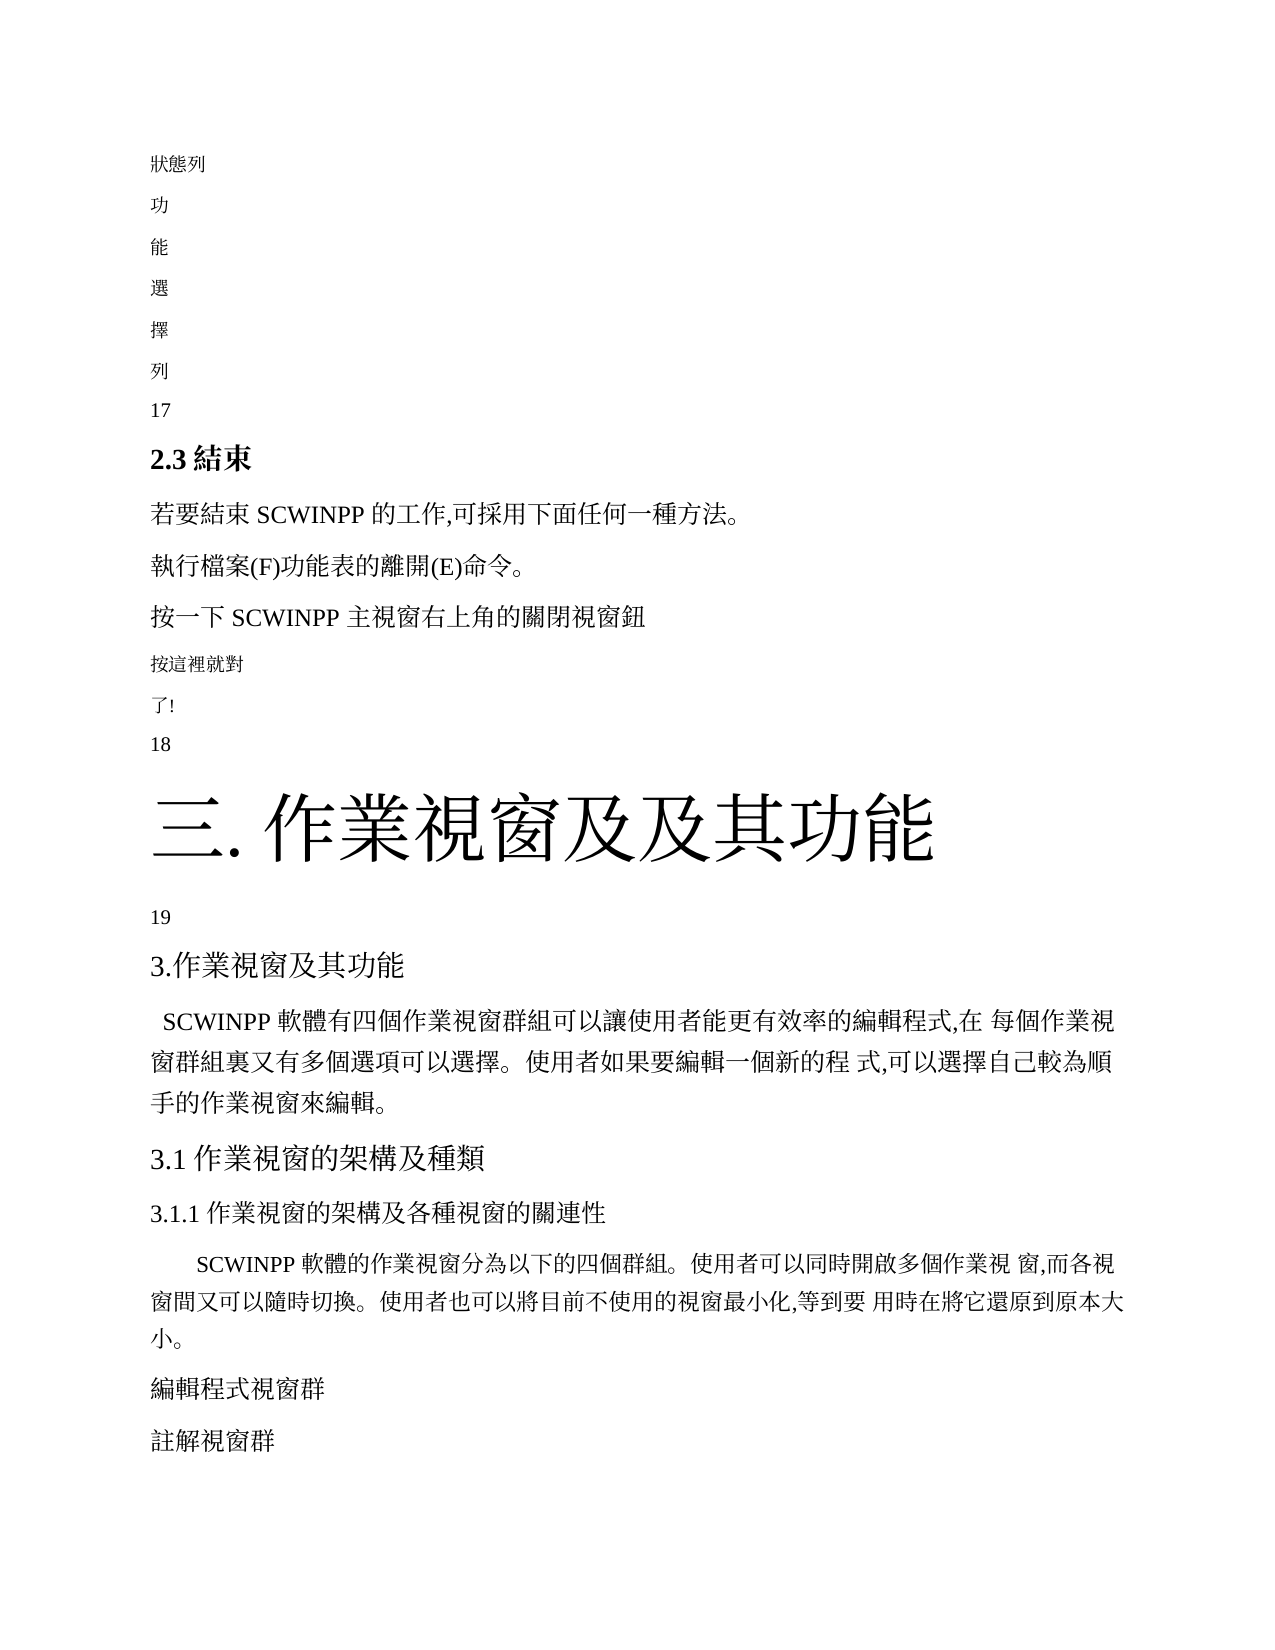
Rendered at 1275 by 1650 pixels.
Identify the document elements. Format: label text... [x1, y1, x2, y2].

text SCWINPP 軟體有四個作業視窗群組可以讓使用者能更有效率的編輯程式,在 每個作業視窗群組裏又有多個選項可以選擇。使用者如果要編輯一個新的程 式,可以選擇自己較為順手的作業視窗來編輯。 [150, 1001, 1125, 1120]
text 能 [150, 233, 1125, 260]
text 18 [150, 732, 1125, 756]
text 3.1 作業視窗的架構及種類 [150, 1136, 1125, 1177]
text 編輯程式視窗群 [150, 1369, 1125, 1406]
text 註解視窗群 [150, 1421, 1125, 1457]
text 2.3 結束 [150, 436, 1125, 478]
text 列 [150, 357, 1125, 384]
text 3.1.1 作業視窗的架構及各種視窗的關連性 [150, 1194, 1125, 1230]
text 3.作業視窗及其功能 [150, 943, 1125, 985]
text 了! [150, 691, 1125, 718]
text 擇 [150, 315, 1125, 342]
text 狀態列 [150, 150, 1125, 177]
text 按這裡就對 [150, 650, 1125, 677]
text 功 [150, 191, 1125, 218]
text 19 [150, 905, 1125, 929]
text 若要結束 SCWINPP 的工作,可採用下面任何一種方法。 [150, 495, 1125, 531]
text 按一下 SCWINPP 主視窗右上角的關閉視窗鈕 [150, 598, 1125, 634]
text 17 [150, 398, 1125, 422]
text 執行檔案(F)功能表的離開(E)命令。 [150, 546, 1125, 582]
text 選 [150, 274, 1125, 301]
text SCWINPP 軟體的作業視窗分為以下的四個群組。使用者可以同時開啟多個作業視 窗,而各視窗間又可以隨時切換。使用者也可以將目前不使用的視窗最小化,等到要 用時在將它還原到原本大小。 [150, 1246, 1125, 1354]
text 三. 作業視窗及及其功能 [150, 770, 1125, 878]
